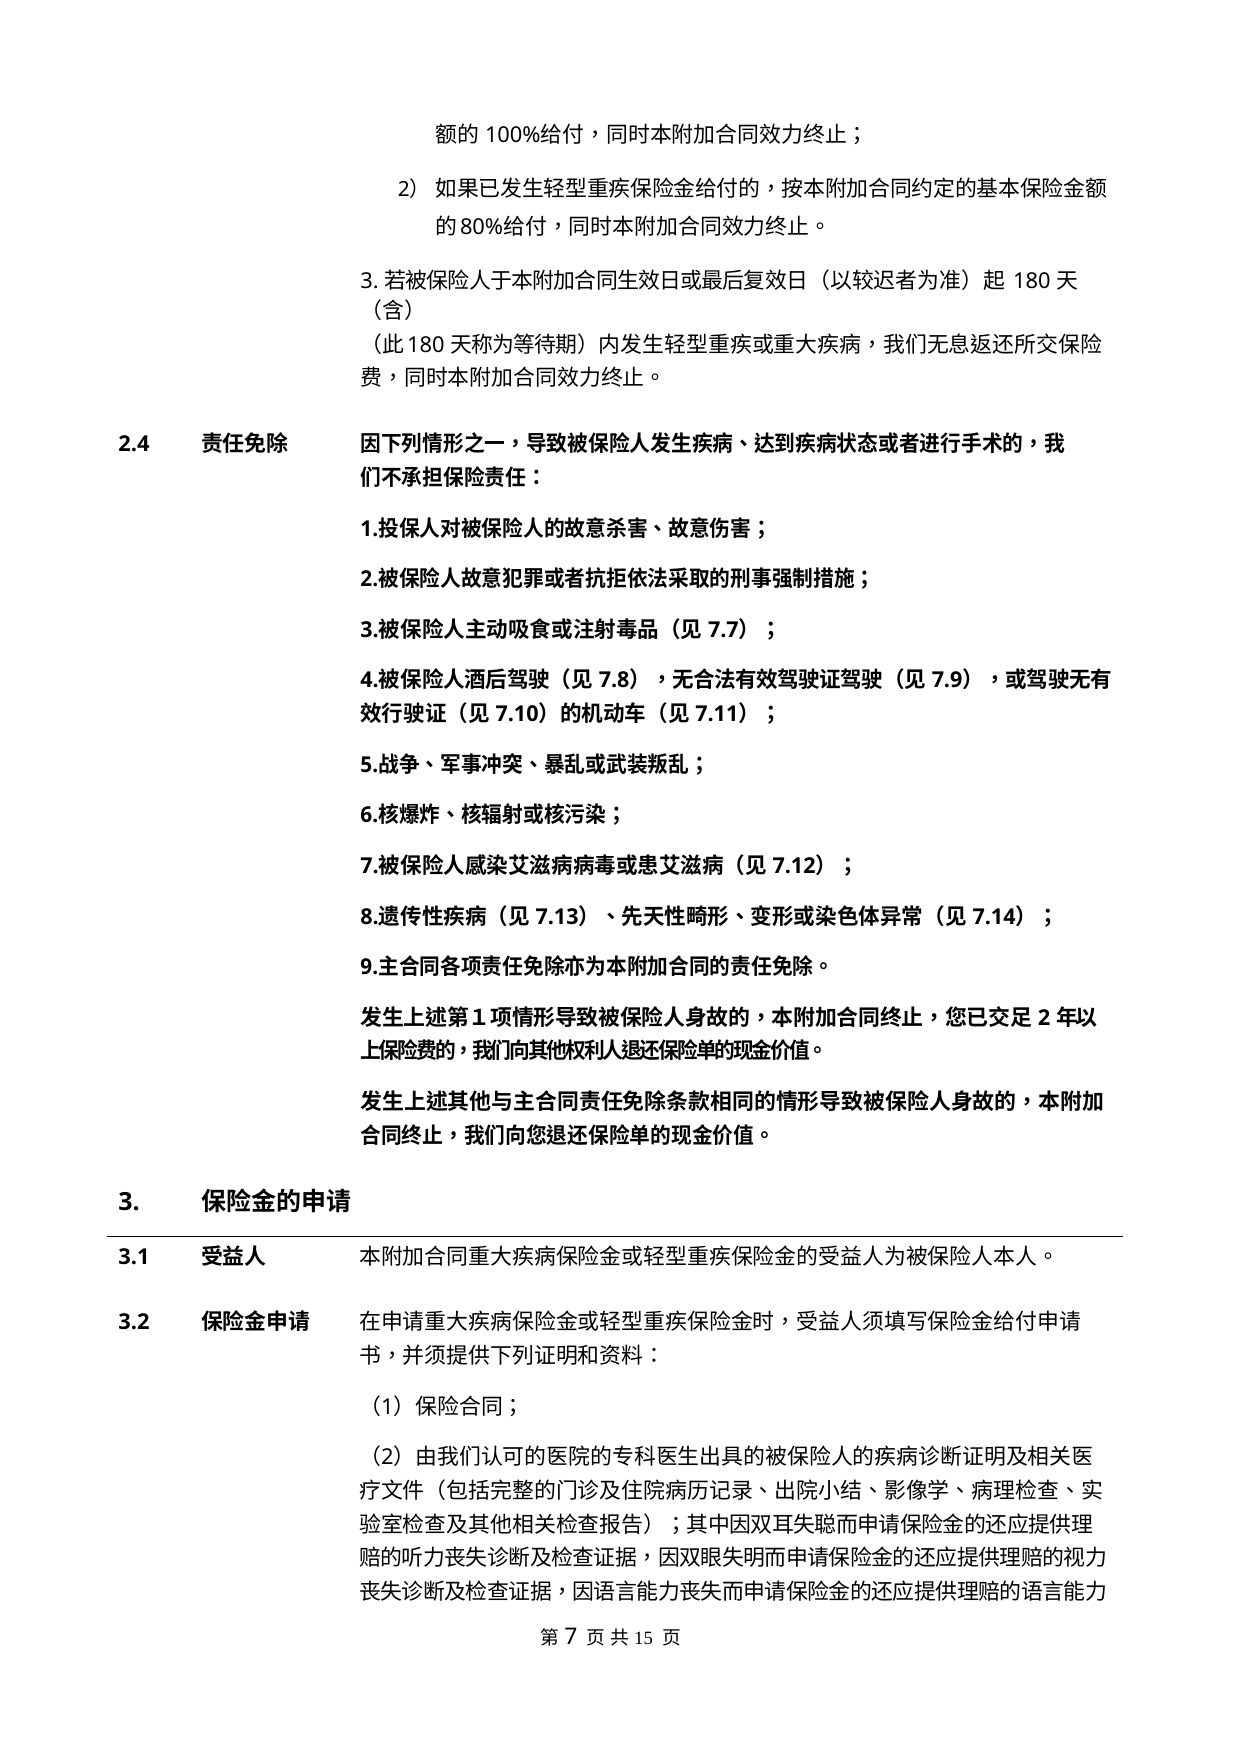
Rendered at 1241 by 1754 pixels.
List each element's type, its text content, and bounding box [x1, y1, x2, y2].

text 4.被保险人酒后驾驶（见 7.8），无合法有效驾驶证驾驶（见 7.9），或驾驶无有效行驶证（见 7.10）的机动车（见 7.11）； [360, 664, 1112, 728]
text 发生上述其他与主合同责任免除条款相同的情形导致被保险人身故的，本附加合同终止，我们向您退还保险单的现金价值。 [360, 1086, 1107, 1149]
text 3. 若被保险人于本附加合同生效日或最后复效日（以较迟者为准）起180 天（含） [360, 265, 1134, 325]
text 1.投保人对被保险人的故意杀害、故意伤害； [360, 513, 1134, 542]
text 2.被保险人故意犯罪或者抗拒依法采取的刑事强制措施； [360, 563, 1134, 593]
list 受益人 本附加合同重大疾病保险金或轻型重疾保险金的受益人为被保险人本人。 [118, 1241, 1134, 1271]
text 5.战争、军事冲突、暴乱或武装叛乱； [360, 749, 1134, 778]
list 保险金的申请 [118, 1183, 1134, 1217]
text 3.被保险人主动吸食或注射毒品（见 7.7）； [360, 614, 1134, 644]
text （1）保险合同； [359, 1391, 1134, 1420]
list 保险金申请 在申请重大疾病保险金或轻型重疾保险金时，受益人须填写保险金给付申请书，并须提供下列证明和资料： [118, 1306, 1123, 1370]
text 发生上述第１项情形导致被保险人身故的，本附加合同终止，您已交足 2 年以上保险费的，我们向其他权利人退还保险单的现金价值。 [360, 1002, 1107, 1065]
text 9.主合同各项责任免除亦为本附加合同的责任免除。 [360, 951, 1134, 981]
list 如果已发生轻型重疾保险金给付的，按本附加合同约定的基本保险金额的 80%给付，同时本附加合同效力终止。 [398, 173, 1112, 241]
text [359, 1441, 1112, 1606]
text 7.被保险人感染艾滋病病毒或患艾滋病（见 7.12）； [360, 850, 1134, 880]
text 8.遗传性疾病（见 7.13）、先天性畸形、变形或染色体异常（见 7.14）； [360, 901, 1134, 930]
text 额的 100%给付，同时本附加合同效力终止； [435, 118, 1134, 148]
subtitle 责任免除 因下列情形之一，导致被保险人发生疾病、达到疾病状态或者进行手术的，我 们不承担保险责任： [118, 428, 1107, 492]
text （此 180 天称为等待期）内发生轻型重疾或重大疾病，我们无息返还所交保险费，同时本附加合同效力终止。 [360, 328, 1104, 392]
text 6.核爆炸、核辐射或核污染； [360, 799, 1134, 829]
